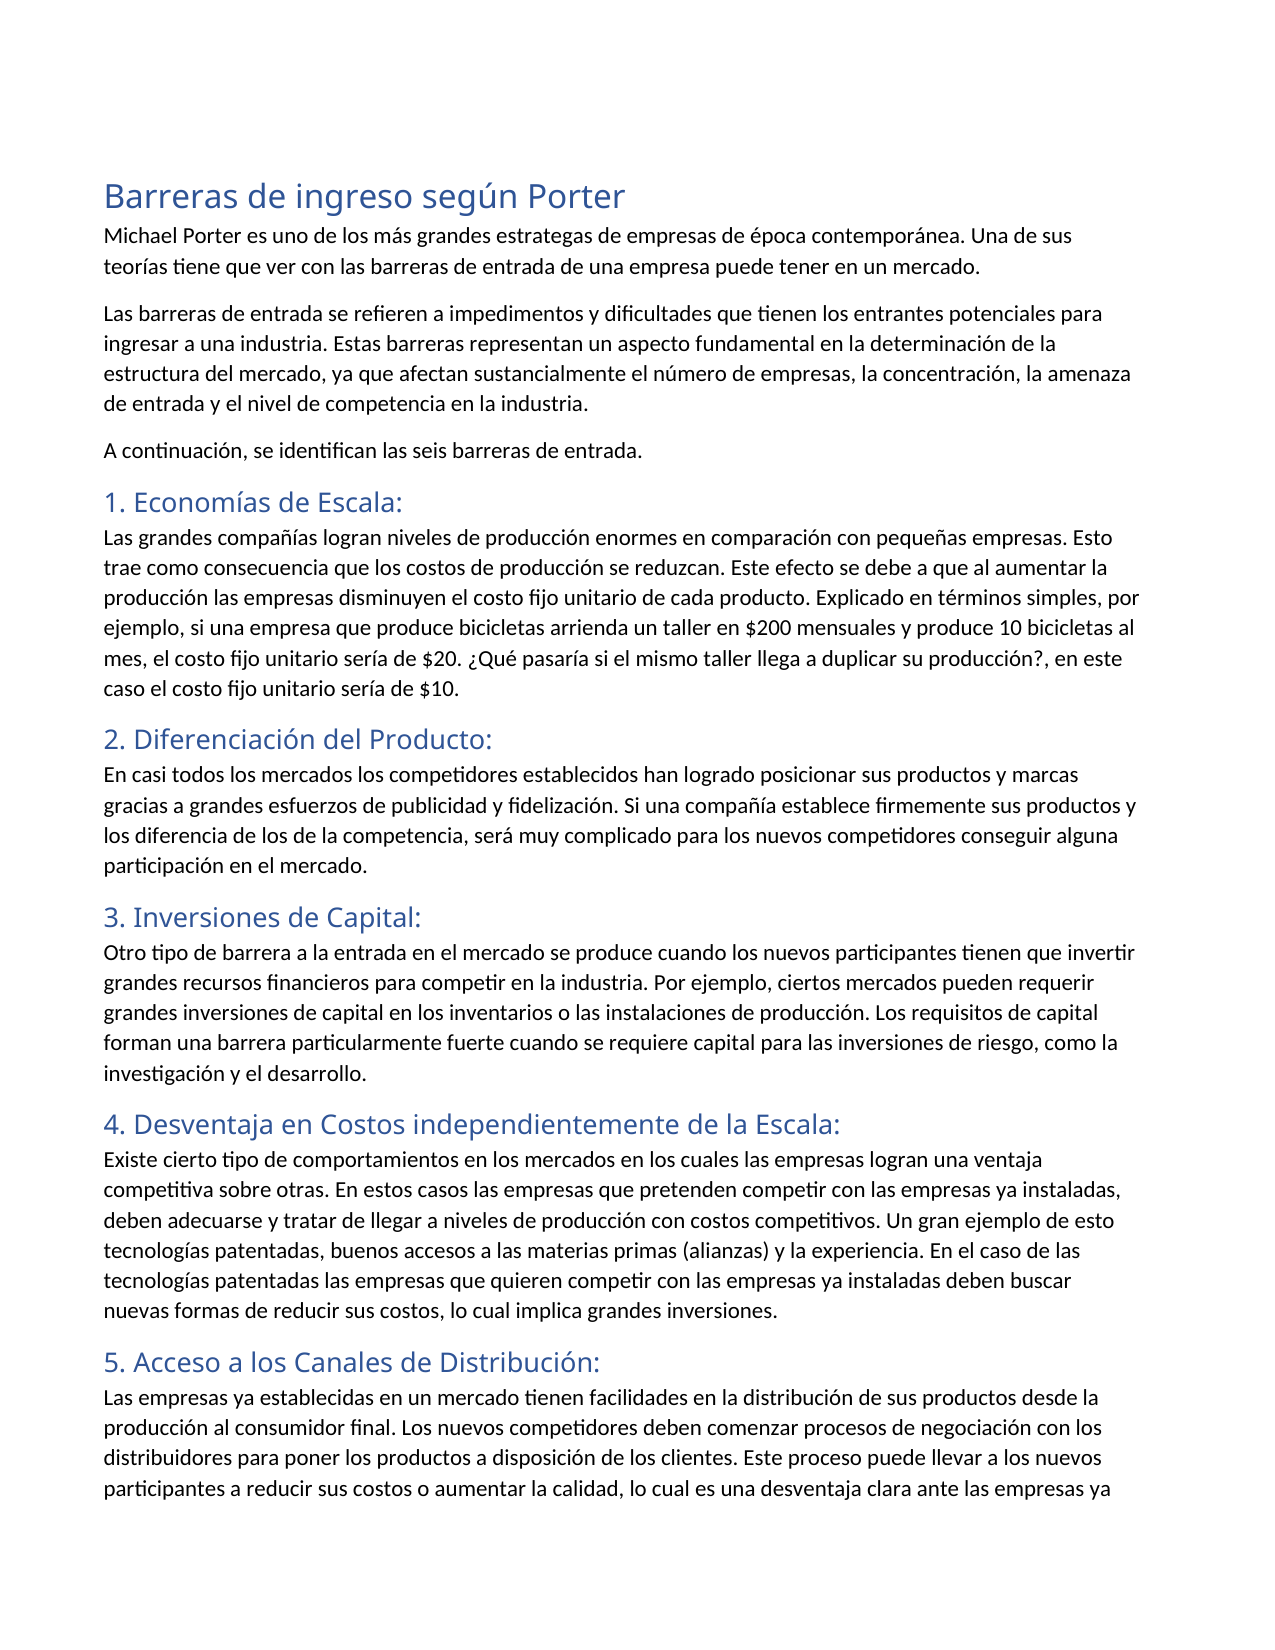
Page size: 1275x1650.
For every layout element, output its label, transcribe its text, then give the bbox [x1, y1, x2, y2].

subtitle 4. Desventaja en Costos independientemente de la Escala: [103, 1106, 1142, 1142]
text En casi todos los mercados los competidores establecidos han logrado posicionar sus productos y marcas gracias a grandes esfuerzos de publicidad y fidelización. Si una compañía establece firmemente sus productos y los diferencia de los de la competencia, será muy complicado para los nuevos competidores conseguir alguna participación en el mercado. [103, 761, 1142, 879]
subtitle 1. Economías de Escala: [103, 483, 1142, 520]
text Las barreras de entrada se refieren a impedimentos y dificultades que tienen los entrantes potenciales para ingresar a una industria. Estas barreras representan un aspecto fundamental en la determinación de la estructura del mercado, ya que afectan sustancialmente el número de empresas, la concentración, la amenaza de entrada y el nivel de competencia en la industria. [103, 299, 1142, 417]
text Las grandes compañías logran niveles de producción enormes en comparación con pequeñas empresas. Esto trae como consecuencia que los costos de producción se reduzcan. Este efecto se debe a que al aumentar la producción las empresas disminuyen el costo fijo unitario de cada producto. Explicado en términos simples, por ejemplo, si una empresa que produce bicicletas arrienda un taller en $200 mensuales y produce 10 bicicletas al mes, el costo fijo unitario sería de $20. ¿Qué pasaría si el mismo taller llega a duplicar su producción?, en este caso el costo fijo unitario sería de $10. [103, 523, 1142, 702]
text A continuación, se identifican las seis barreras de entrada. [103, 436, 1142, 464]
subtitle 2. Diferenciación del Producto: [103, 721, 1142, 758]
subtitle 3. Inversiones de Capital: [103, 898, 1142, 935]
text Otro tipo de barrera a la entrada en el mercado se produce cuando los nuevos participantes tienen que invertir grandes recursos financieros para competir en la industria. Por ejemplo, ciertos mercados pueden requerir grandes inversiones de capital en los inventarios o las instalaciones de producción. Los requisitos de capital forman una barrera particularmente fuerte cuando se requiere capital para las inversiones de riesgo, como la investigación y el desarrollo. [103, 938, 1142, 1087]
subtitle Barreras de ingreso según Porter [103, 173, 1142, 218]
subtitle 5. Acceso a los Canales de Distribución: [103, 1343, 1142, 1380]
text Existe cierto tipo de comportamientos en los mercados en los cuales las empresas logran una ventaja competitiva sobre otras. En estos casos las empresas que pretenden competir con las empresas ya instaladas, deben adecuarse y tratar de llegar a niveles de producción con costos competitivos. Un gran ejemplo de esto tecnologías patentadas, buenos accesos a las materias primas (alianzas) y la experiencia. En el caso de las tecnologías patentadas las empresas que quieren competir con las empresas ya instaladas deben buscar nuevas formas de reducir sus costos, lo cual implica grandes inversiones. [103, 1145, 1142, 1324]
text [103, 1383, 1142, 1502]
text Michael Porter es uno de los más grandes estrategas de empresas de época contemporánea. Una de sus teorías tiene que ver con las barreras de entrada de una empresa puede tener en un mercado. [103, 222, 1142, 280]
